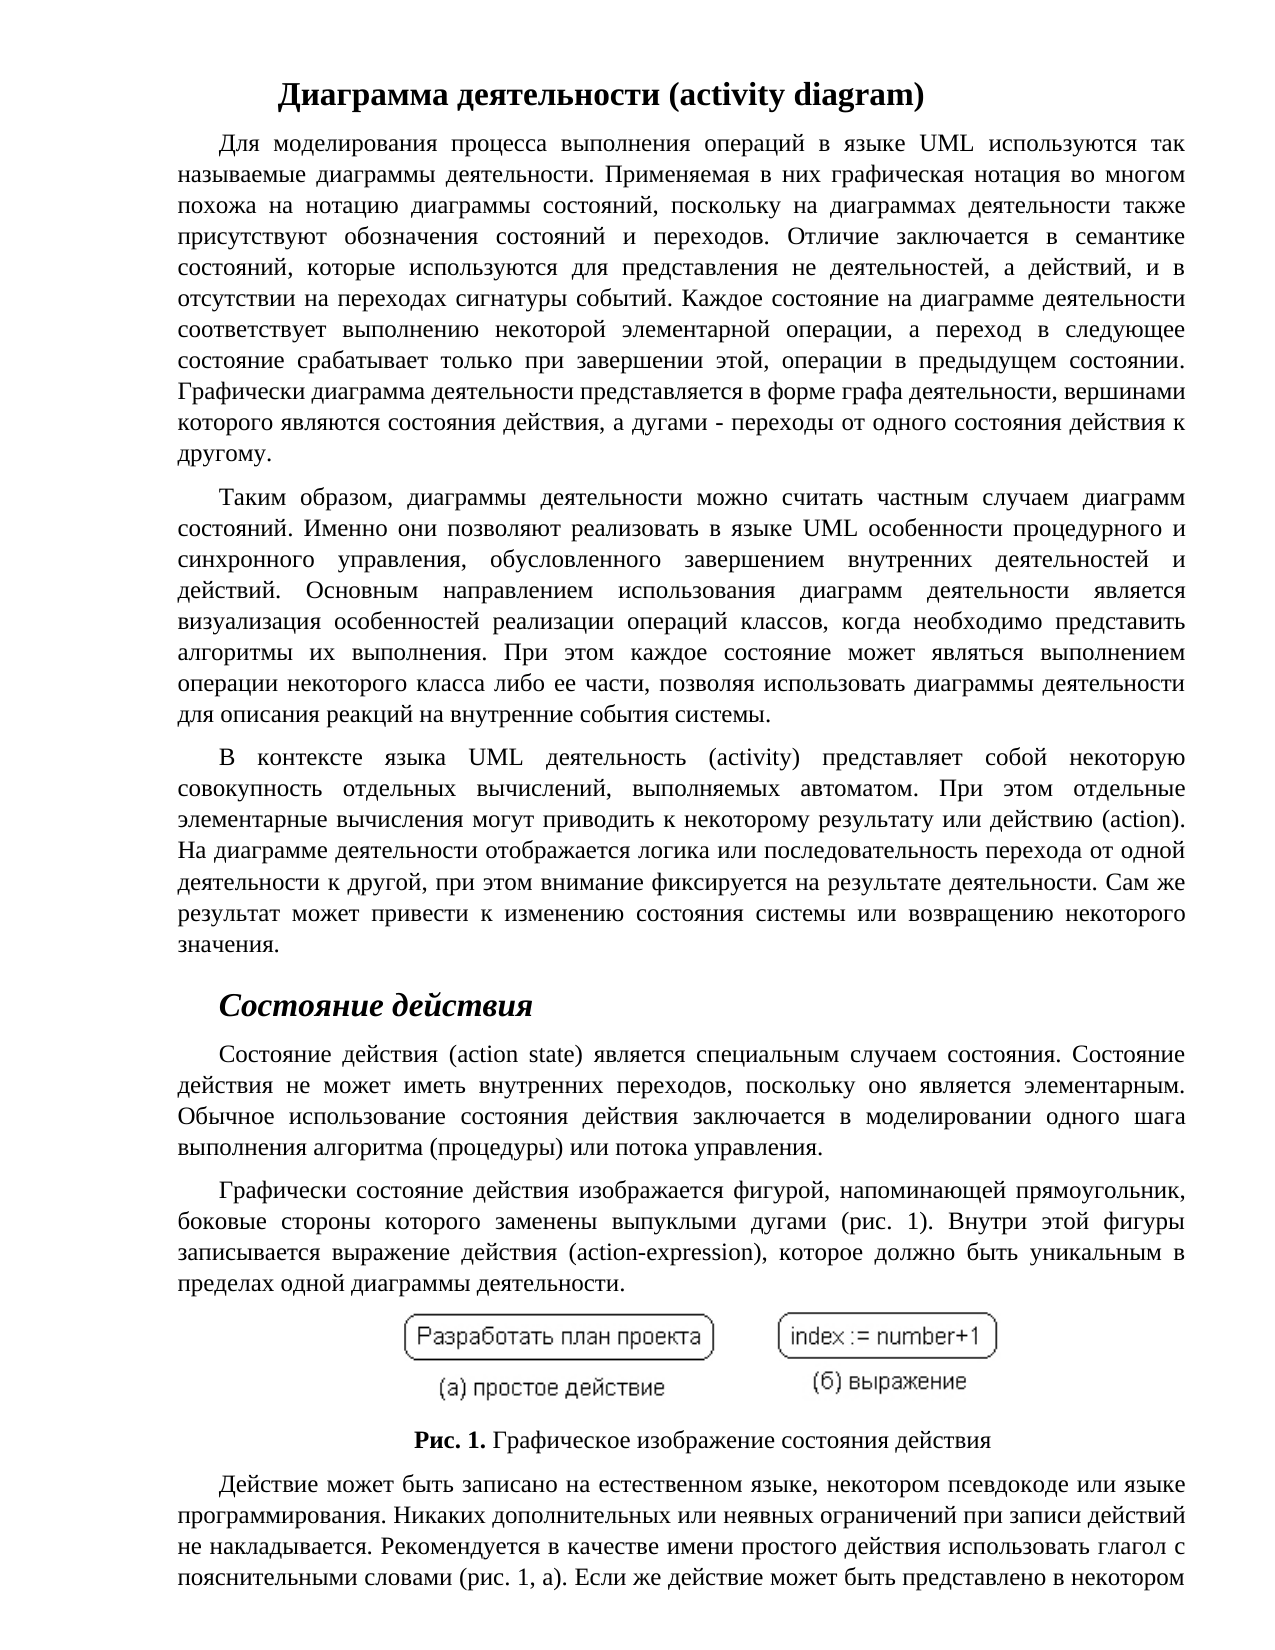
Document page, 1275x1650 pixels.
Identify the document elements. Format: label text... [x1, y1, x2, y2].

text Состояние действия (action state) является специальным случаем состояния. Состояние действия не может иметь внутренних переходов, поскольку оно является элементарным. Обычное использование состояния действия заключается в моделировании одного шага выполнения алгоритма (процедуры) или потока управления. [177, 1039, 1186, 1161]
subtitle Состояние действия [177, 985, 1186, 1023]
text В контексте языка UML деятельность (activity) представляет собой некоторую совокупность отдельных вычислений, выполняемых автоматом. При этом отдельные элементарные вычисления могут приводить к некоторому результату или действию (action). На диаграмме деятельности отображается логика или последовательность перехода от одной деятельности к другой, при этом внимание фиксируется на результате деятельности. Сам же результат может привести к изменению состояния системы или возвращению некоторого значения. [177, 742, 1186, 957]
text Рис. 1. Графическое изображение состояния действия [177, 1425, 1186, 1454]
text Графически состояние действия изображается фигурой, напоминающей прямоугольник, боковые стороны которого заменены выпуклыми дугами (рис. 1). Внутри этой фигуры записывается выражение действия (action-expression), которое должно быть уникальным в пределах одной диаграммы деятельности. [177, 1175, 1186, 1297]
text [177, 1469, 1186, 1591]
picture [403, 1312, 1002, 1407]
text Таким образом, диаграммы деятельности можно считать частным случаем диаграмм состояний. Именно они позволяют реализовать в языке UML особенности процедурного и синхронного управления, обусловленного завершением внутренних деятельностей и действий. Основным направлением использования диаграмм деятельности является визуализация особенностей реализации операций классов, когда необходимо представить алгоритмы их выполнения. При этом каждое состояние может являться выполнением операции некоторого класса либо ее части, позволяя использовать диаграммы деятельности для описания реакций на внутренние события системы. [177, 482, 1186, 728]
text Для моделирования процесса выполнения операций в языке UML используются так называемые диаграммы деятельности. Применяемая в них графическая нотация во многом похожа на нотацию диаграммы состояний, поскольку на диаграммах деятельности также присутствуют обозначения состояний и переходов. Отличие заключается в семантике состояний, которые используются для представления не деятельностей, а действий, и в отсутствии на переходах сигнатуры событий. Каждое состояние на диаграмме деятельности соответствует выполнению некоторой элементарной операции, а переход в следующее состояние срабатывает только при завершении этой, операции в предыдущем состоянии. Графически диаграмма деятельности представляется в форме графа деятельности, вершинами которого являются состояния действия, а дугами - переходы от одного состояния действия к другому. [177, 128, 1186, 467]
subtitle Диаграмма деятельности (activity diagram) [236, 74, 1186, 112]
